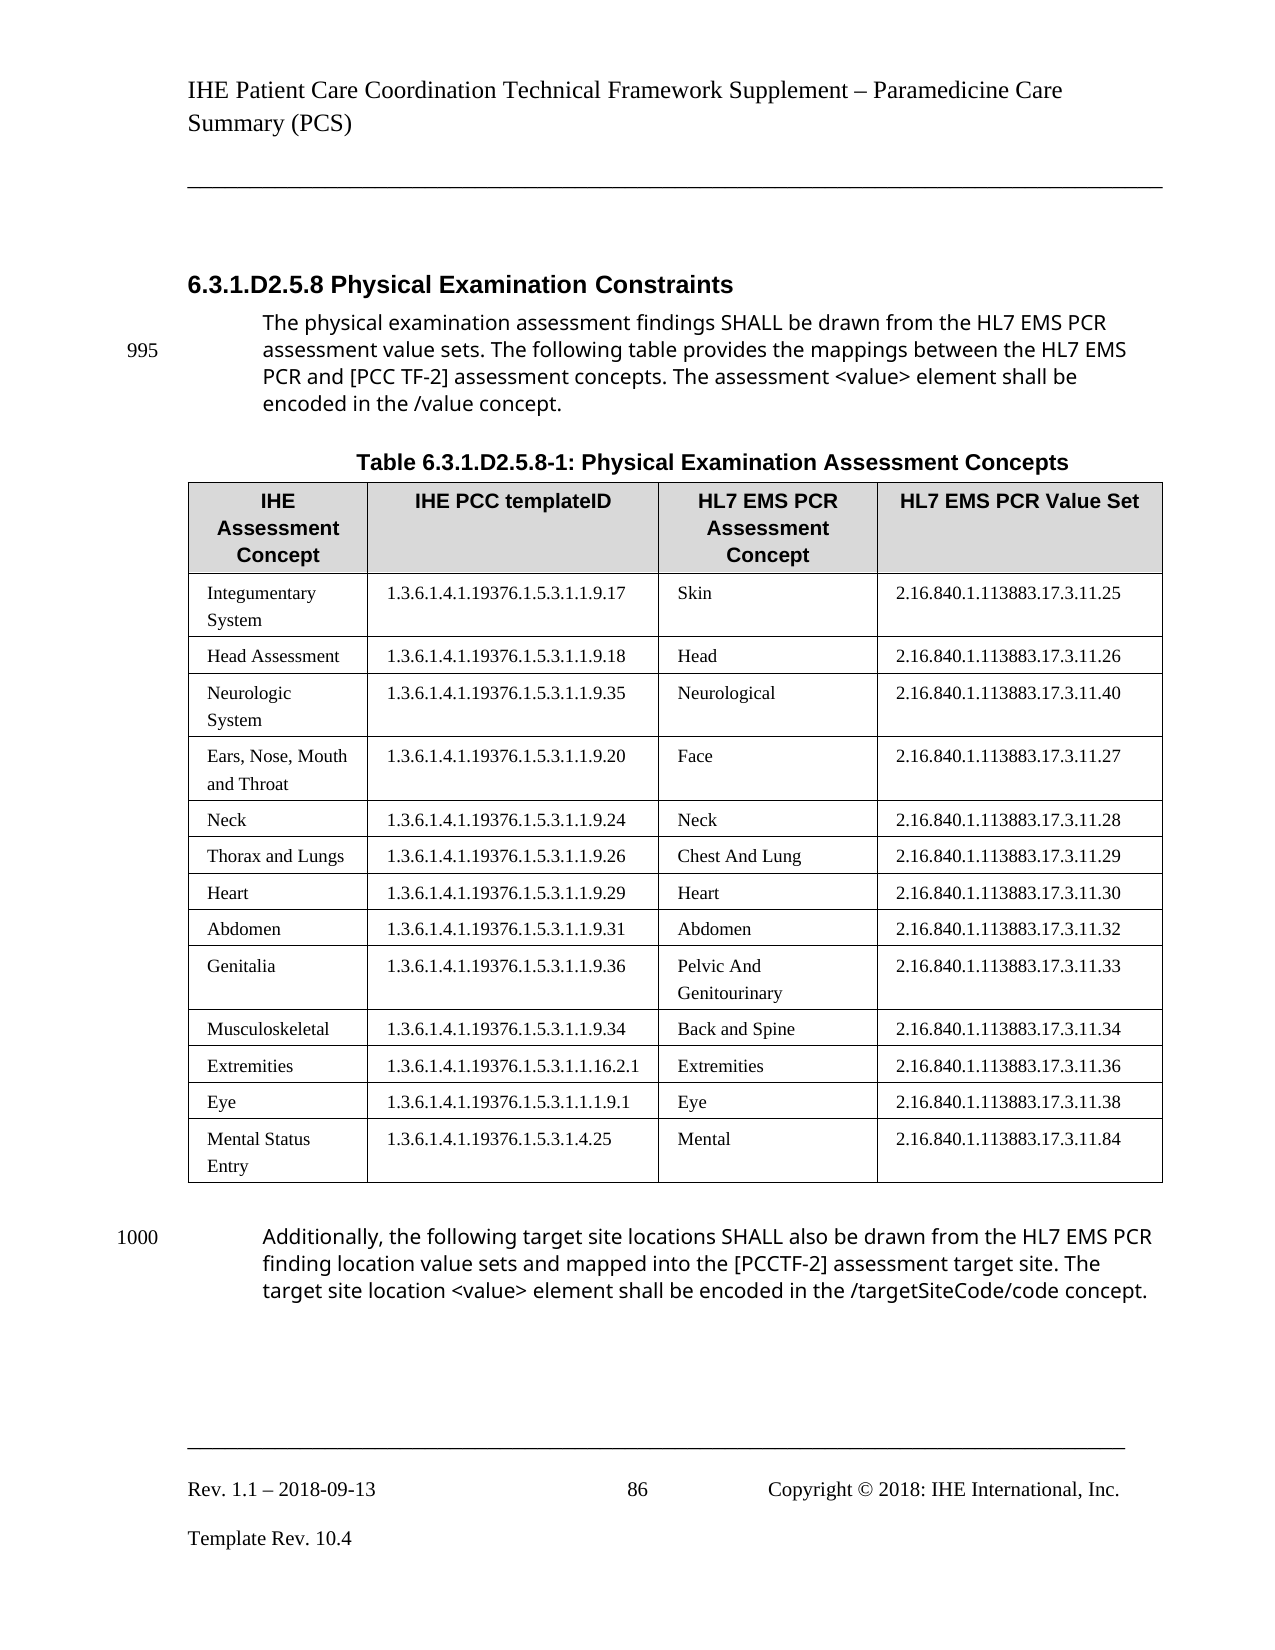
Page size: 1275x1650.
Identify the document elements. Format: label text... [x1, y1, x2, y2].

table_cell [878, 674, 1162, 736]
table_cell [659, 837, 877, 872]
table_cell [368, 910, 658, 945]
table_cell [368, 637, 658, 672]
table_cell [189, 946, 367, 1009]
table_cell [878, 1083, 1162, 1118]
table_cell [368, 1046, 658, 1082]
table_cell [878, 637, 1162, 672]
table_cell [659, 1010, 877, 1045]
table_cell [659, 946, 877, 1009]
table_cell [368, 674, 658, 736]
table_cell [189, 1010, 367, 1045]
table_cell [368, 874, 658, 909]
title Table 6.3.1.D2.5.8-1: Physical Examination Assessment Concepts [262, 448, 1162, 476]
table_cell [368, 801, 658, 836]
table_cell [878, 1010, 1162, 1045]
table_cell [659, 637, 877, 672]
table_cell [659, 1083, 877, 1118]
text Additionally, the following target site locations SHALL also be drawn from the HL7 EMS PCR finding location value sets and mapped into the [PCCTF-2] assessment target site. The target site location <value> element shall be encoded in the /targetSiteCode/code concept. [262, 1222, 1162, 1304]
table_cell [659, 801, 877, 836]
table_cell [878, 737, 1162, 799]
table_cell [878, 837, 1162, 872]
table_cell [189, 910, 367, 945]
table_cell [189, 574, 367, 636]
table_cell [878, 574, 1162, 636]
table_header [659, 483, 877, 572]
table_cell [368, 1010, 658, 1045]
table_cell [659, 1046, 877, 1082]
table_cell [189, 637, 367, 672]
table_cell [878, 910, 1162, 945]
subtitle 6.3.1.D2.5.8 Physical Examination Constraints [187, 269, 1162, 298]
text The physical examination assessment findings SHALL be drawn from the HL7 EMS PCR assessment value sets. The following table provides the mappings between the HL7 EMS PCR and [PCC TF-2] assessment concepts. The assessment <value> element shall be encoded in the /value concept. [262, 309, 1162, 417]
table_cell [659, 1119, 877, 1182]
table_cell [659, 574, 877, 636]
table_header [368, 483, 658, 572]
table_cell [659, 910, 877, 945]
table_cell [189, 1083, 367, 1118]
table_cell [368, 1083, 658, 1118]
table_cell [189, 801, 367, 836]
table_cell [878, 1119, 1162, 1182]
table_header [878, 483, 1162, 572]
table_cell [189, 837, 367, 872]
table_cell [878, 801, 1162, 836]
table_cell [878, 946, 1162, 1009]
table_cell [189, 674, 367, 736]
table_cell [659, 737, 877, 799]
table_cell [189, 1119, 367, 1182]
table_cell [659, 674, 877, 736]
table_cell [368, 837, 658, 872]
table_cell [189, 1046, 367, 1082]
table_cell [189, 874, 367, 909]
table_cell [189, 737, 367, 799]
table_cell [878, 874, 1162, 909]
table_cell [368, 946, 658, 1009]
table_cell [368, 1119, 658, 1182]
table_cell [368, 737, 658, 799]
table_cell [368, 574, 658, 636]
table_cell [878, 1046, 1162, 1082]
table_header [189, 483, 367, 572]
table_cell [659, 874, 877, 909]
